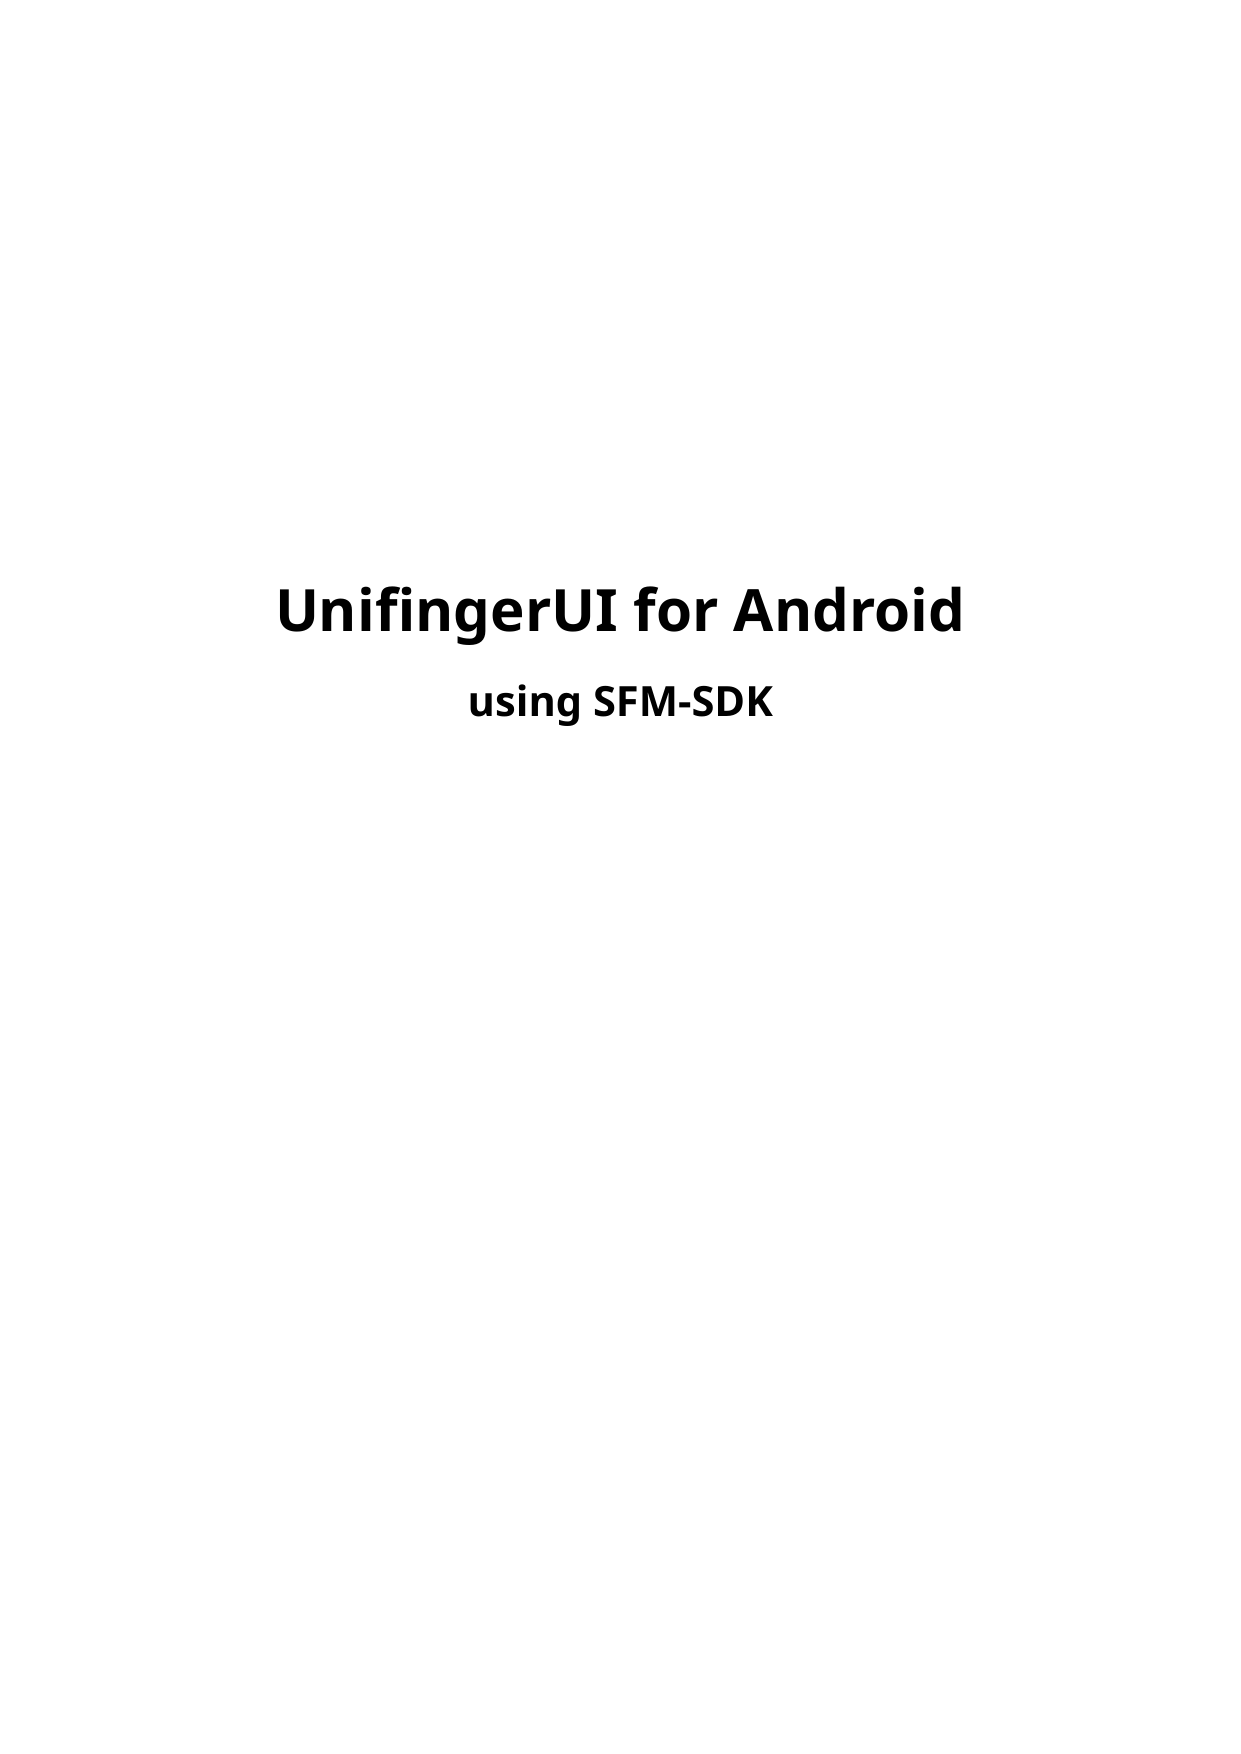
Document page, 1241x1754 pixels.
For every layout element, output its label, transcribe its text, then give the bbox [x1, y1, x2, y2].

text UnifingerUI for Android [150, 569, 1090, 649]
text using SFM-SDK [150, 672, 1090, 728]
